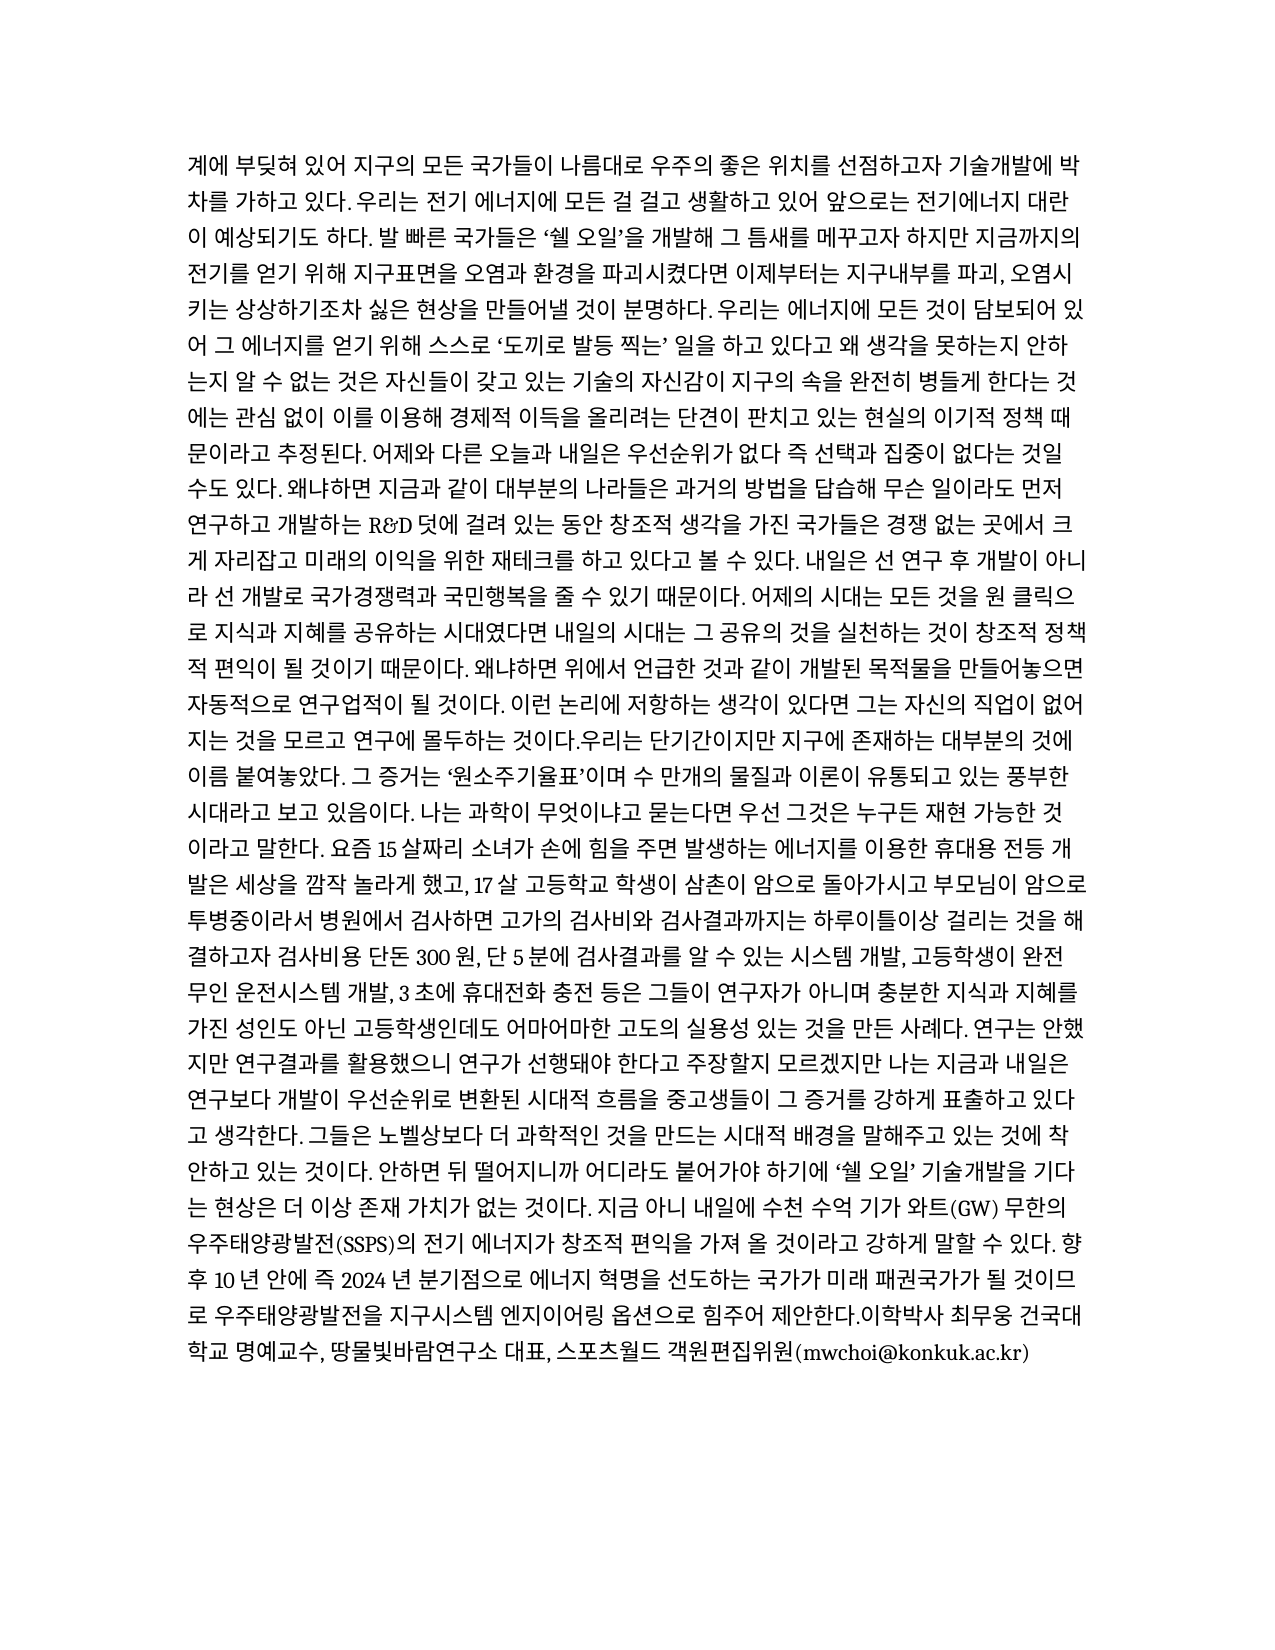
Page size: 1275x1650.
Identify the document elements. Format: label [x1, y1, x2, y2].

text [187, 150, 1087, 1397]
